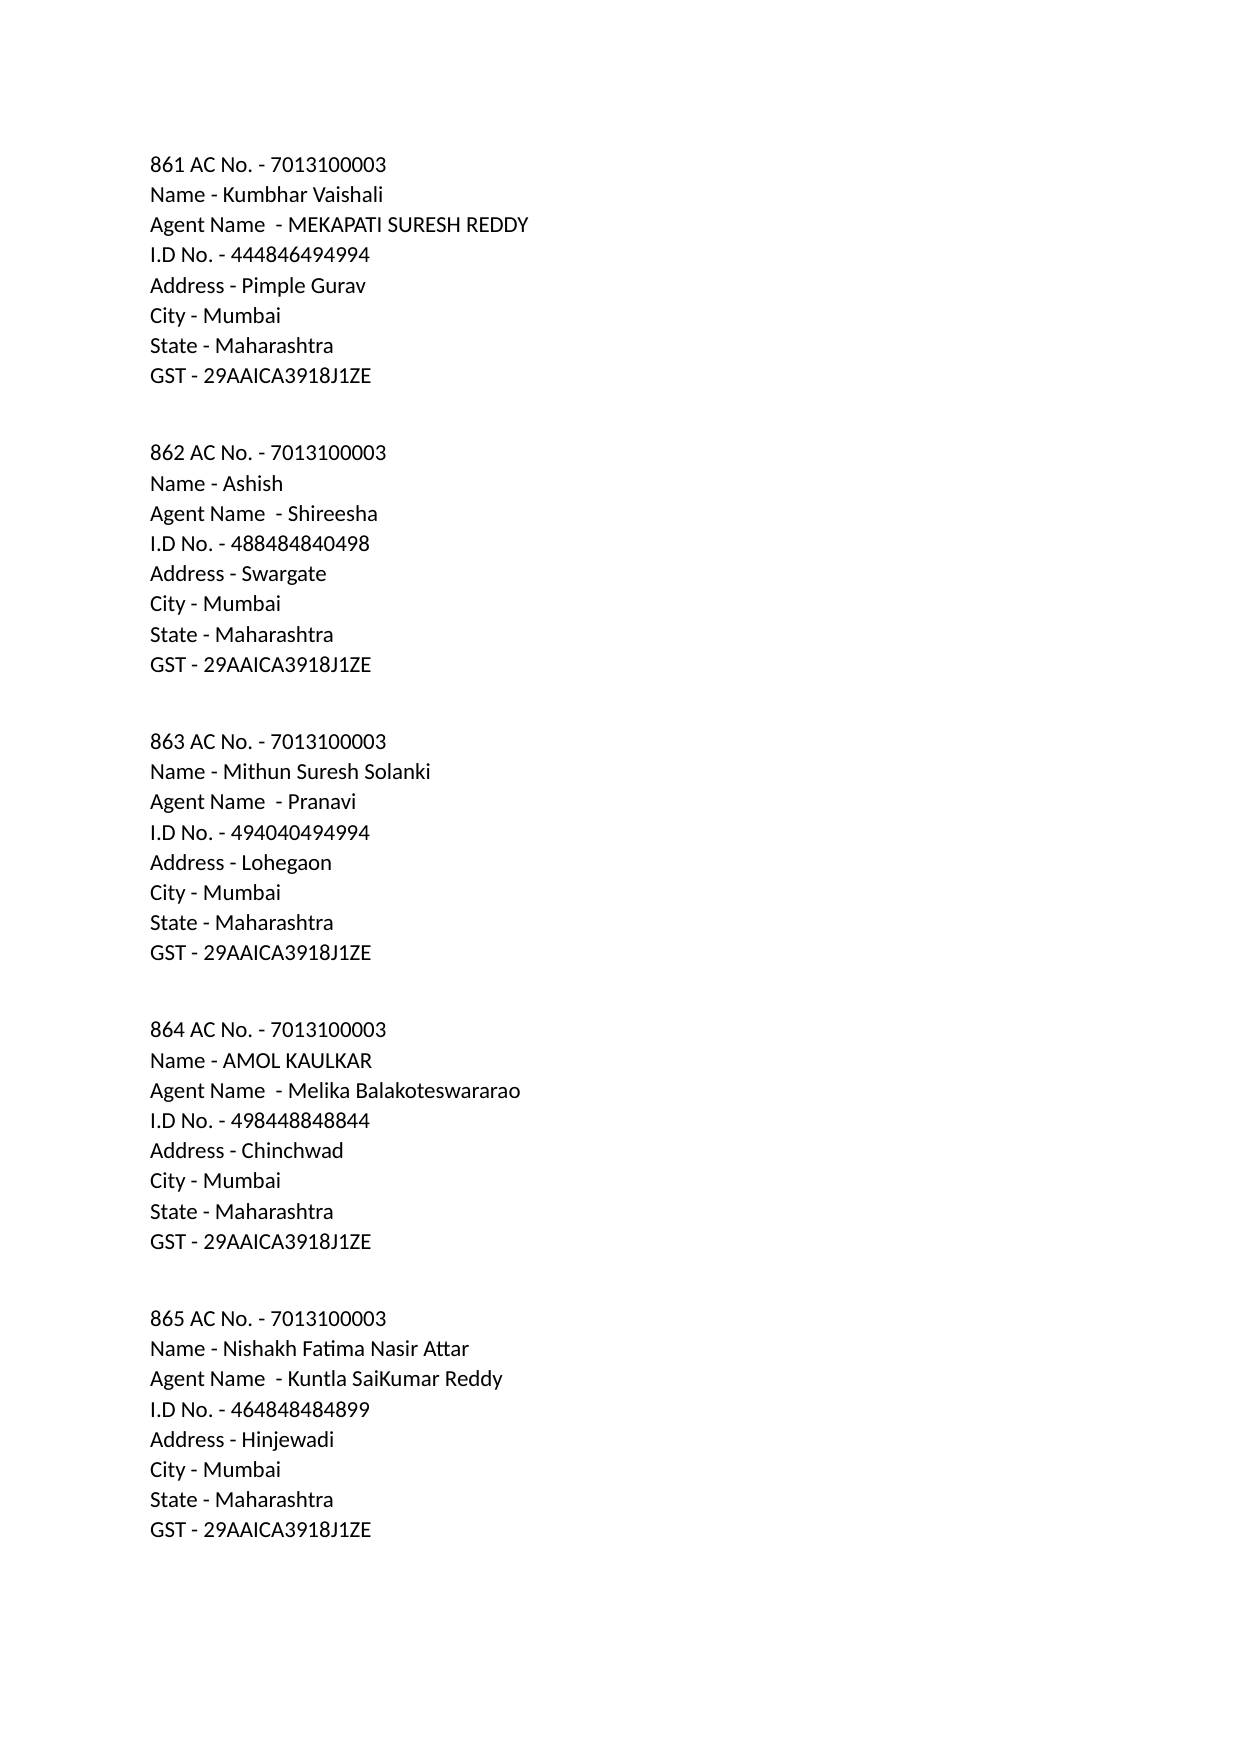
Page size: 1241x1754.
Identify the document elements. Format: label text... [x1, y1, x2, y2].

text 861 AC No. - 7013100003 Name - Kumbhar Vaishali Agent Name - MEKAPATI SURESH REDDY I.D No. - 444846494994 Address - Pimple Gurav City - Mumbai State - Maharashtra GST - 29AAICA3918J1ZE [150, 150, 1090, 420]
text 864 AC No. - 7013100003 Name - AMOL KAULKAR Agent Name - Melika Balakoteswararao I.D No. - 498448848844 Address - Chinchwad City - Mumbai State - Maharashtra GST - 29AAICA3918J1ZE [150, 1016, 1090, 1285]
text 862 AC No. - 7013100003 Name - Ashish Agent Name - Shireesha I.D No. - 488484840498 Address - Swargate City - Mumbai State - Maharashtra GST - 29AAICA3918J1ZE [150, 438, 1090, 708]
text 865 AC No. - 7013100003 Name - Nishakh Fatima Nasir Attar Agent Name - Kuntla SaiKumar Reddy I.D No. - 464848484899 Address - Hinjewadi City - Mumbai State - Maharashtra GST - 29AAICA3918J1ZE [150, 1304, 1090, 1574]
text 863 AC No. - 7013100003 Name - Mithun Suresh Solanki Agent Name - Pranavi I.D No. - 494040494994 Address - Lohegaon City - Mumbai State - Maharashtra GST - 29AAICA3918J1ZE [150, 727, 1090, 997]
